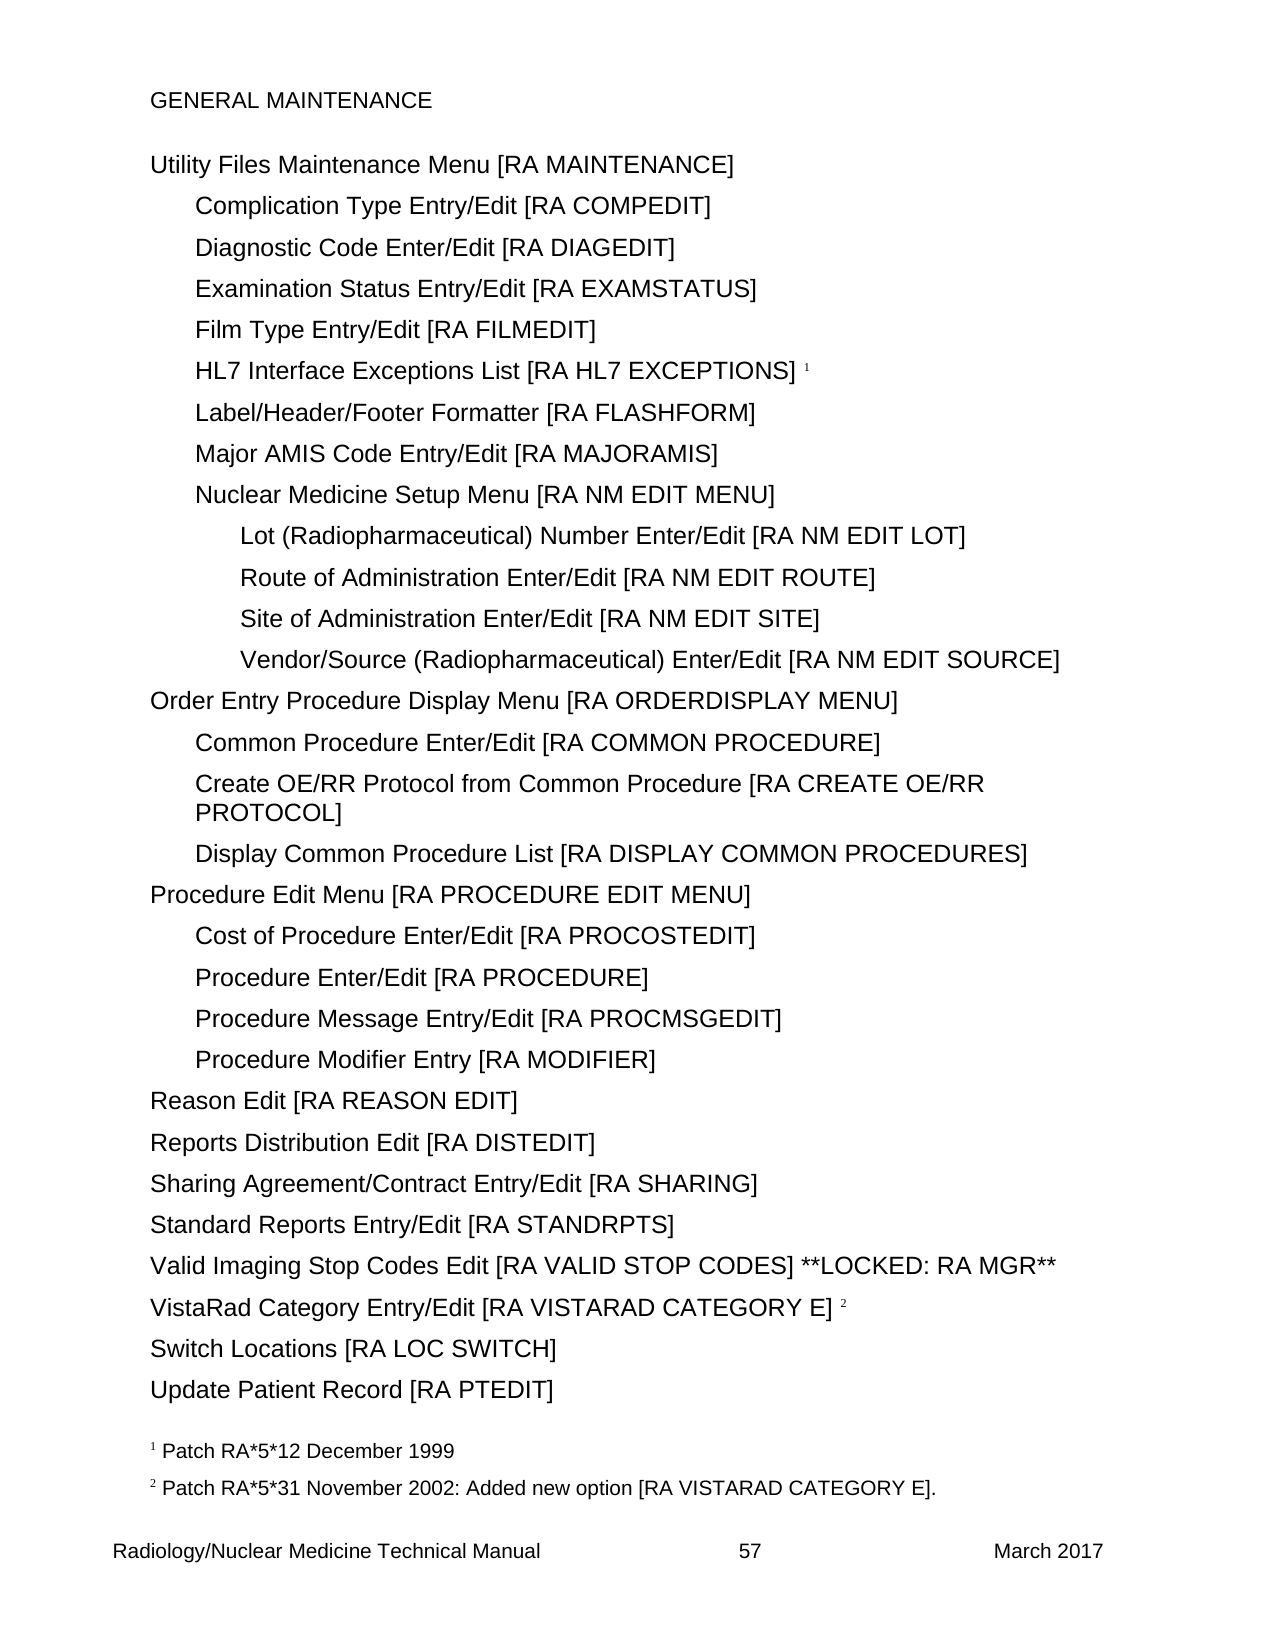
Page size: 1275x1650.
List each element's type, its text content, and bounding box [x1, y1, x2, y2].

text Diagnostic Code Enter/Edit [RA DIAGEDIT] [195, 232, 1125, 261]
text Lot (Radiopharmaceutical) Number Enter/Edit [RA NM EDIT LOT] [240, 521, 1125, 550]
text Utility Files Maintenance Menu [RA MAINTENANCE] [150, 150, 1125, 179]
text Vendor/Source (Radiopharmaceutical) Enter/Edit [RA NM EDIT SOURCE] [240, 645, 1125, 674]
text Complication Type Entry/Edit [RA COMPEDIT] [195, 191, 1125, 220]
text Valid Imaging Stop Codes Edit [RA VALID STOP CODES] **LOCKED: RA MGR** [150, 1251, 1125, 1280]
text Cost of Procedure Enter/Edit [RA PROCOSTEDIT] [195, 921, 1125, 950]
text Common Procedure Enter/Edit [RA COMMON PROCEDURE] [195, 727, 1125, 756]
text Reports Distribution Edit [RA DISTEDIT] [150, 1127, 1125, 1156]
text Label/Header/Footer Formatter [RA FLASHFORM] [195, 397, 1125, 426]
text HL7 Interface Exceptions List [RA HL7 EXCEPTIONS] [195, 356, 1125, 385]
text Procedure Enter/Edit [RA PROCEDURE] [195, 962, 1125, 991]
text Examination Status Entry/Edit [RA EXAMSTATUS] [195, 274, 1125, 302]
text Reason Edit [RA REASON EDIT] [150, 1086, 1125, 1115]
text Procedure Message Entry/Edit [RA PROCMSGEDIT] [195, 1004, 1125, 1032]
text Standard Reports Entry/Edit [RA STANDRPTS] [150, 1210, 1125, 1239]
text Display Common Procedure List [RA DISPLAY COMMON PROCEDURES] [195, 839, 1125, 867]
text Route of Administration Enter/Edit [RA NM EDIT ROUTE] [240, 562, 1125, 591]
text Major AMIS Code Entry/Edit [RA MAJORAMIS] [195, 439, 1125, 467]
text Switch Locations [RA LOC SWITCH] [150, 1334, 1125, 1362]
text Procedure Edit Menu [RA PROCEDURE EDIT MENU] [150, 880, 1125, 909]
text Film Type Entry/Edit [RA FILMEDIT] [195, 315, 1125, 344]
text VistaRad Category Entry/Edit [RA VISTARAD CATEGORY E] [150, 1292, 1125, 1321]
text Create OE/RR Protocol from Common Procedure [RA CREATE OE/RR PROTOCOL] [195, 769, 1125, 826]
text Procedure Modifier Entry [RA MODIFIER] [195, 1045, 1125, 1074]
text Sharing Agreement/Contract Entry/Edit [RA SHARING] [150, 1169, 1125, 1197]
text Nuclear Medicine Setup Menu [RA NM EDIT MENU] [195, 480, 1125, 509]
text Update Patient Record [RA PTEDIT] [150, 1375, 1125, 1404]
text Site of Administration Enter/Edit [RA NM EDIT SITE] [240, 604, 1125, 632]
text Order Entry Procedure Display Menu [RA ORDERDISPLAY MENU] [150, 686, 1125, 715]
